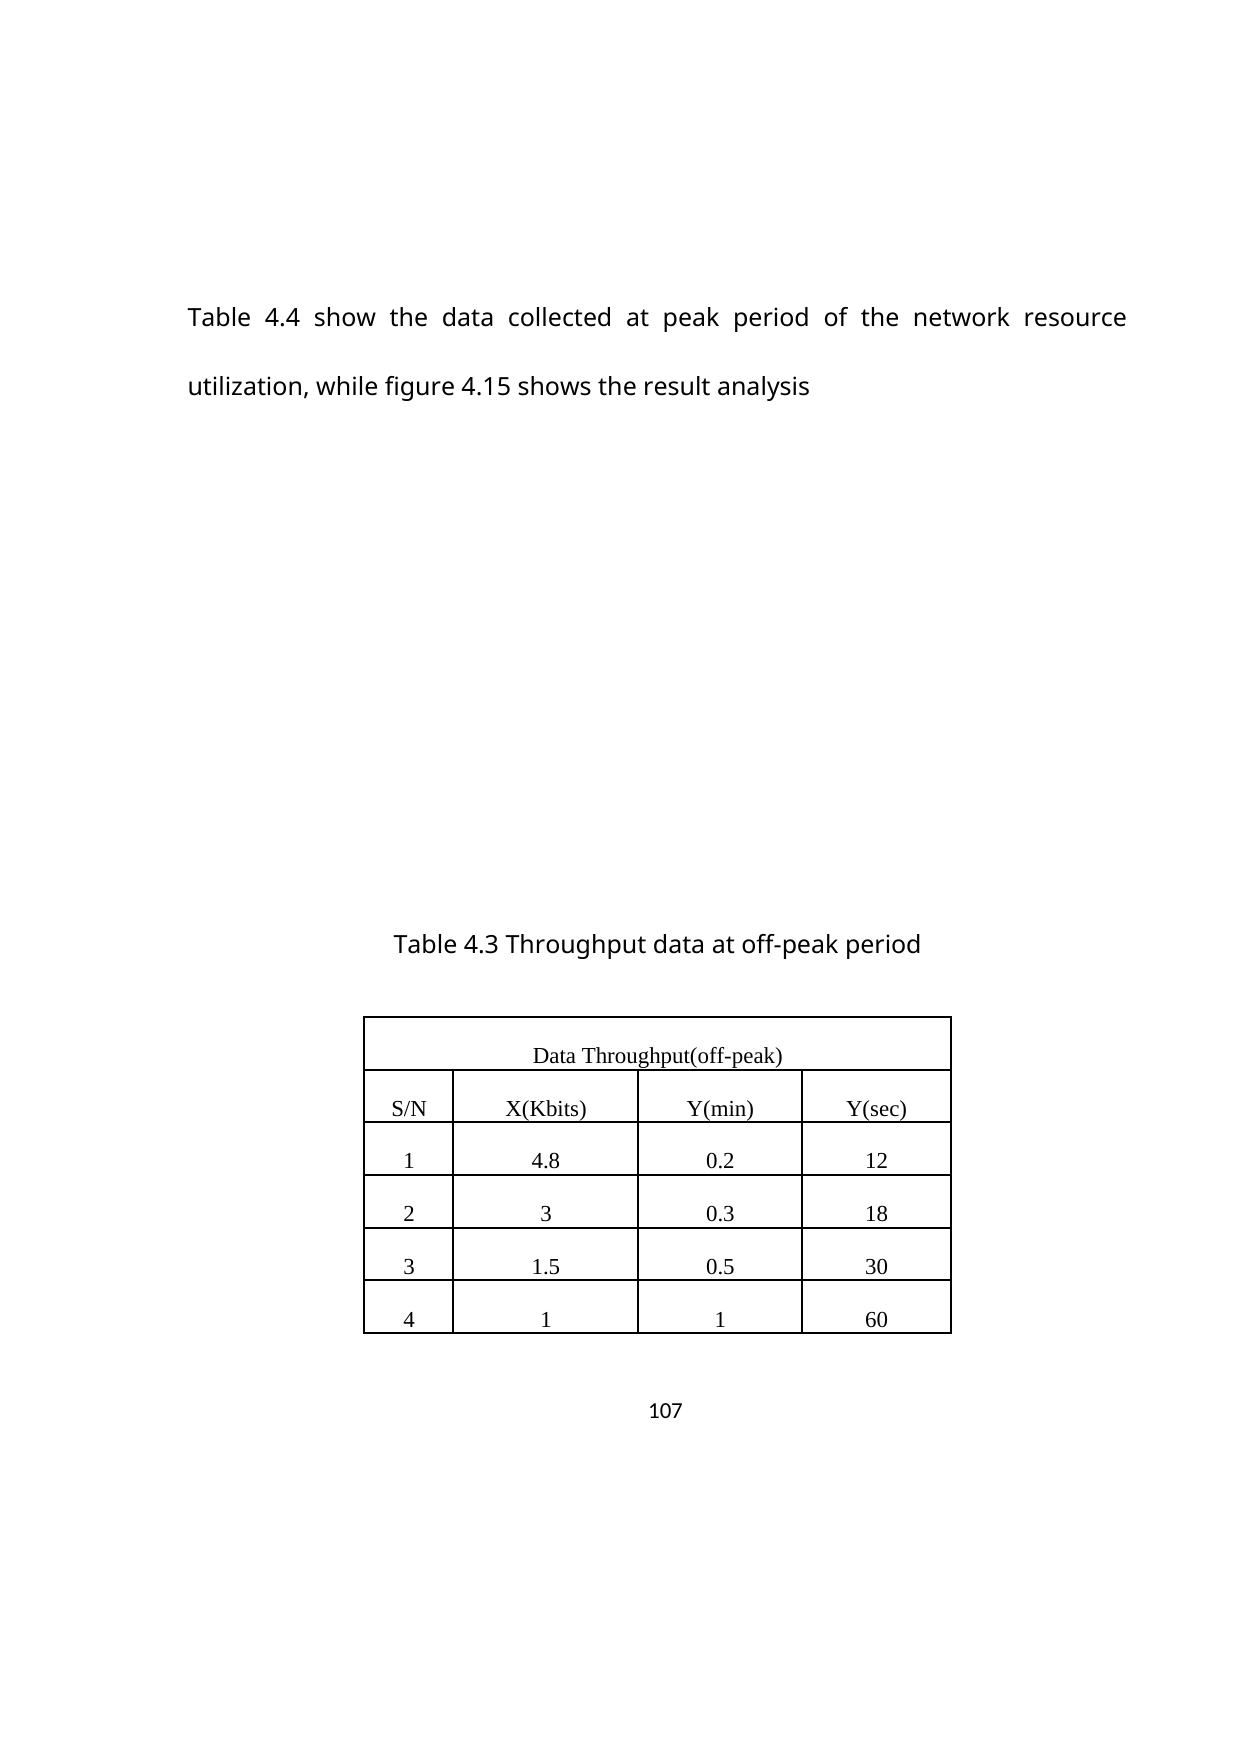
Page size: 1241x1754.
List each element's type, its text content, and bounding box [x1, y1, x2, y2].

table_cell 3 [365, 1229, 452, 1279]
table_cell 3 [454, 1176, 637, 1227]
table_cell 4 [365, 1281, 452, 1332]
table_cell 12 [803, 1123, 950, 1174]
table_cell 30 [803, 1229, 950, 1279]
table_cell 1.5 [454, 1229, 637, 1279]
table_cell 60 [803, 1281, 950, 1332]
table_cell 2 [365, 1176, 452, 1227]
table_cell 1 [454, 1281, 637, 1332]
table_cell 0.5 [639, 1229, 801, 1279]
table_cell Y(min) [639, 1071, 801, 1121]
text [187, 300, 1128, 402]
table_cell 0.3 [639, 1176, 801, 1227]
table_cell 18 [803, 1176, 950, 1227]
table_header Data Throughput(off-peak) [365, 1018, 950, 1068]
table_cell X(Kbits) [454, 1071, 637, 1121]
table_cell 1 [365, 1123, 452, 1174]
table_cell 4.8 [454, 1123, 637, 1174]
table_cell S/N [365, 1071, 452, 1121]
table_cell 1 [639, 1281, 801, 1332]
text Table 4.3 Throughput data at off-peak period [187, 927, 1128, 961]
table_cell Y(sec) [803, 1071, 950, 1121]
table_cell 0.2 [639, 1123, 801, 1174]
